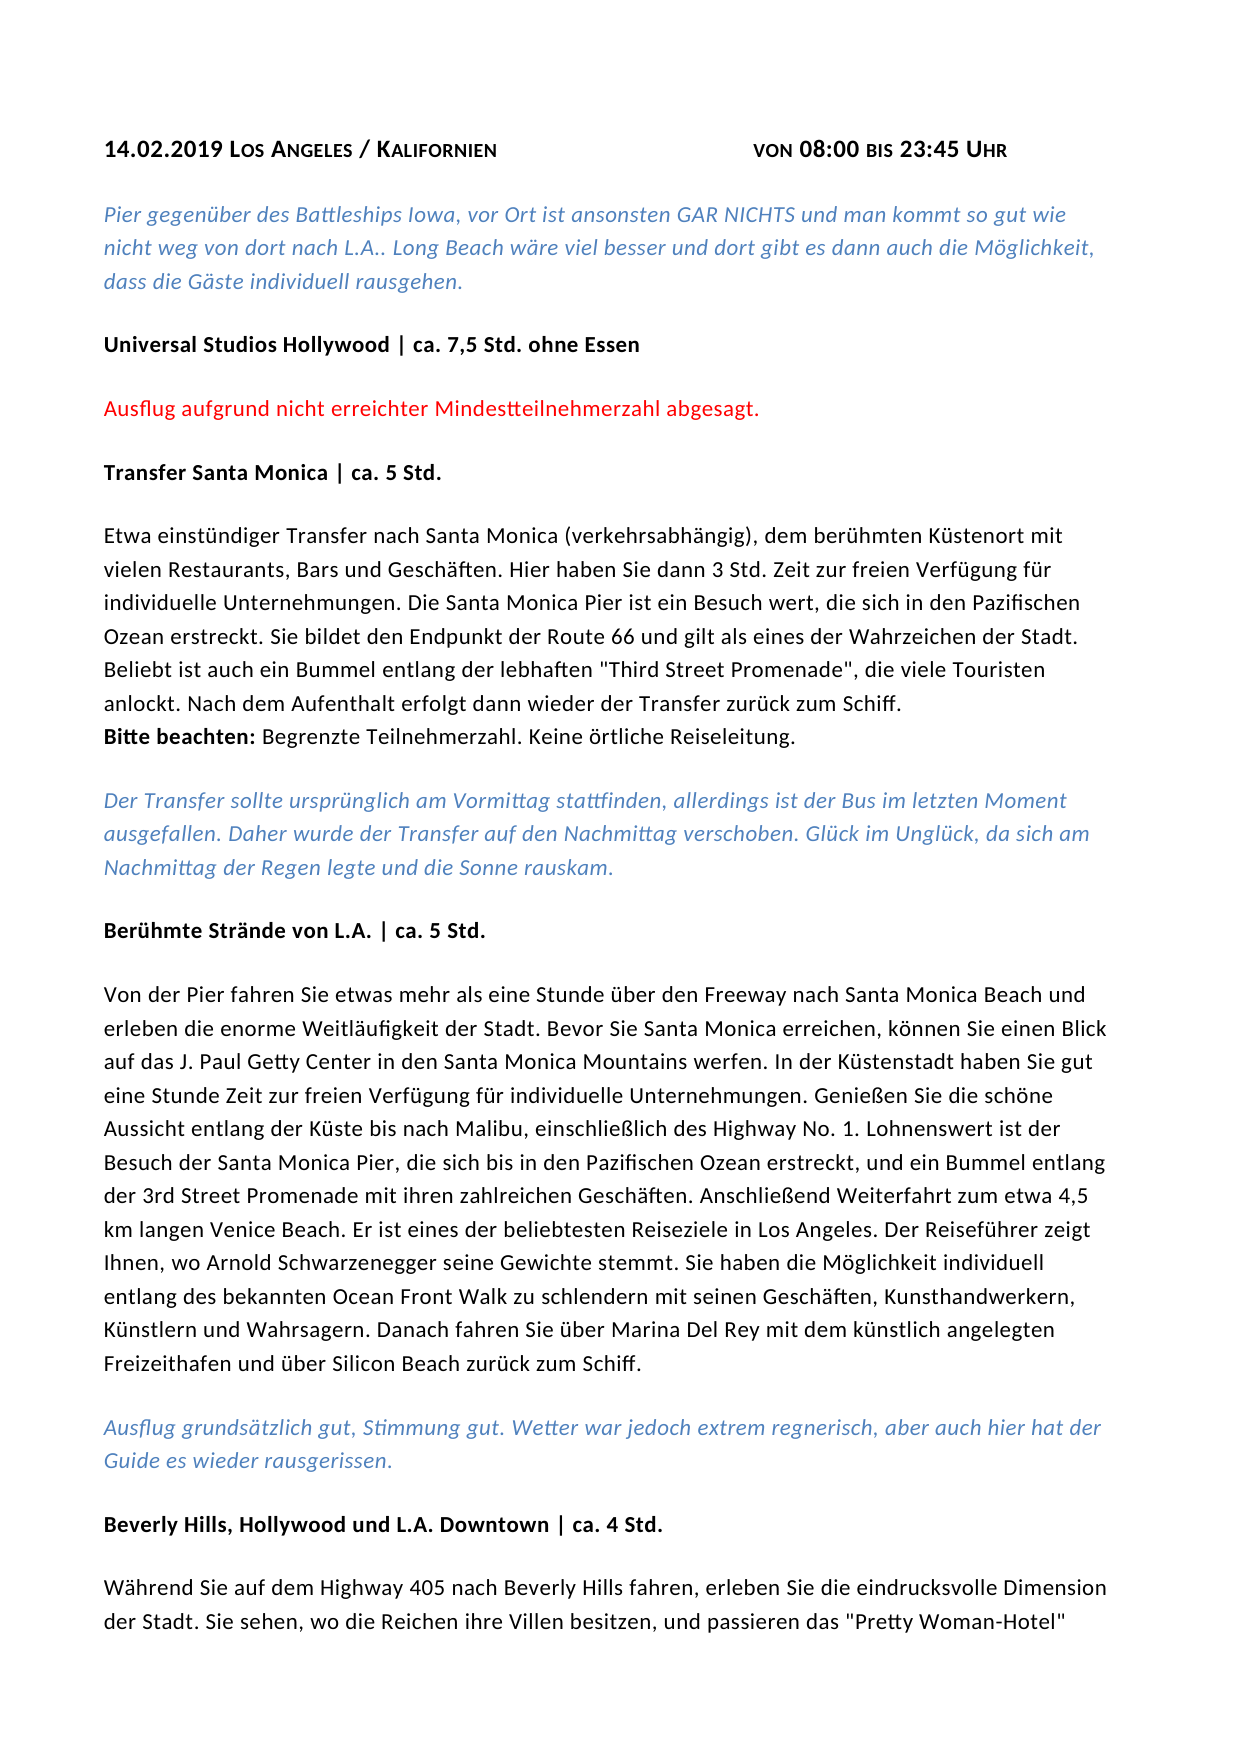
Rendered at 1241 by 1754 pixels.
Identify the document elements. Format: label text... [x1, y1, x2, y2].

text Von der Pier fahren Sie etwas mehr als eine Stunde über den Freeway nach Santa Monica Beach und erleben die enorme Weitläufigkeit der Stadt. Bevor Sie Santa Monica erreichen, können Sie einen Blick auf das J. Paul Getty Center in den Santa Monica Mountains werfen. In der Küstenstadt haben Sie gut eine Stunde Zeit zur freien Verfügung für individuelle Unternehmungen. Genießen Sie die schöne Aussicht entlang der Küste bis nach Malibu, einschließlich des Highway No. 1. Lohnenswert ist der Besuch der Santa Monica Pier, die sich bis in den Pazifischen Ozean erstreckt, und ein Bummel entlang der 3rd Street Promenade mit ihren zahlreichen Geschäften. Anschließend Weiterfahrt zum etwa 4,5 km langen Venice Beach. Er ist eines der beliebtesten Reiseziele in Los Angeles. Der Reiseführer zeigt Ihnen, wo Arnold Schwarzenegger seine Gewichte stemmt. Sie haben die Möglichkeit individuell entlang des bekannten Ocean Front Walk zu schlendern mit seinen Geschäften, Kunsthandwerkern, Künstlern und Wahrsagern. Danach fahren Sie über Marina Del Rey mit dem künstlich angelegten Freizeithafen und über Silicon Beach zurück zum Schiff. [103, 980, 1122, 1377]
text Pier gegenüber des Battleships Iowa, vor Ort ist ansonsten GAR NICHTS und man kommt so gut wie nicht weg von dort nach L.A.. Long Beach wäre viel besser und dort gibt es dann auch die Möglichkeit, dass die Gäste individuell rausgehen. [103, 200, 1122, 295]
text Ausflug grundsätzlich gut, Stimmung gut. Wetter war jedoch extrem regnerisch, aber auch hier hat der Guide es wieder rausgerissen. [103, 1413, 1122, 1474]
text Berühmte Strände von L.A. | ca. 5 Std. [103, 917, 1122, 945]
text Etwa einstündiger Transfer nach Santa Monica (verkehrsabhängig), dem berühmten Küstenort mit vielen Restaurants, Bars und Geschäften. Hier haben Sie dann 3 Std. Zeit zur freien Verfügung für individuelle Unternehmungen. Die Santa Monica Pier ist ein Besuch wert, die sich in den Pazifischen Ozean erstreckt. Sie bildet den Endpunkt der Route 66 und gilt als eines der Wahrzeichen der Stadt. Beliebt ist auch ein Bummel entlang der lebhaften "Third Street Promenade", die viele Touristen anlockt. Nach dem Aufenthalt erfolgt dann wieder der Transfer zurück zum Schiff. Bitte beachten: Begrenzte Teilnehmerzahl. Keine örtliche Reiseleitung. [103, 521, 1122, 751]
text Universal Studios Hollywood | ca. 7,5 Std. ohne Essen [103, 331, 1122, 359]
text Transfer Santa Monica | ca. 5 Std. [103, 458, 1122, 486]
text Ausflug aufgrund nicht erreichter Mindestteilnehmerzahl abgesagt. [103, 394, 1122, 422]
text 14.02.2019 Los Angeles / Kalifornien von 08:00 bis 23:45 Uhr [103, 133, 1122, 164]
text Beverly Hills, Hollywood und L.A. Downtown | ca. 4 Std. [103, 1510, 1122, 1538]
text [103, 1573, 1122, 1635]
text Der Transfer sollte ursprünglich am Vormittag stattfinden, allerdings ist der Bus im letzten Moment ausgefallen. Daher wurde der Transfer auf den Nachmittag verschoben. Glück im Unglück, da sich am Nachmittag der Regen legte und die Sonne rauskam. [103, 786, 1122, 881]
